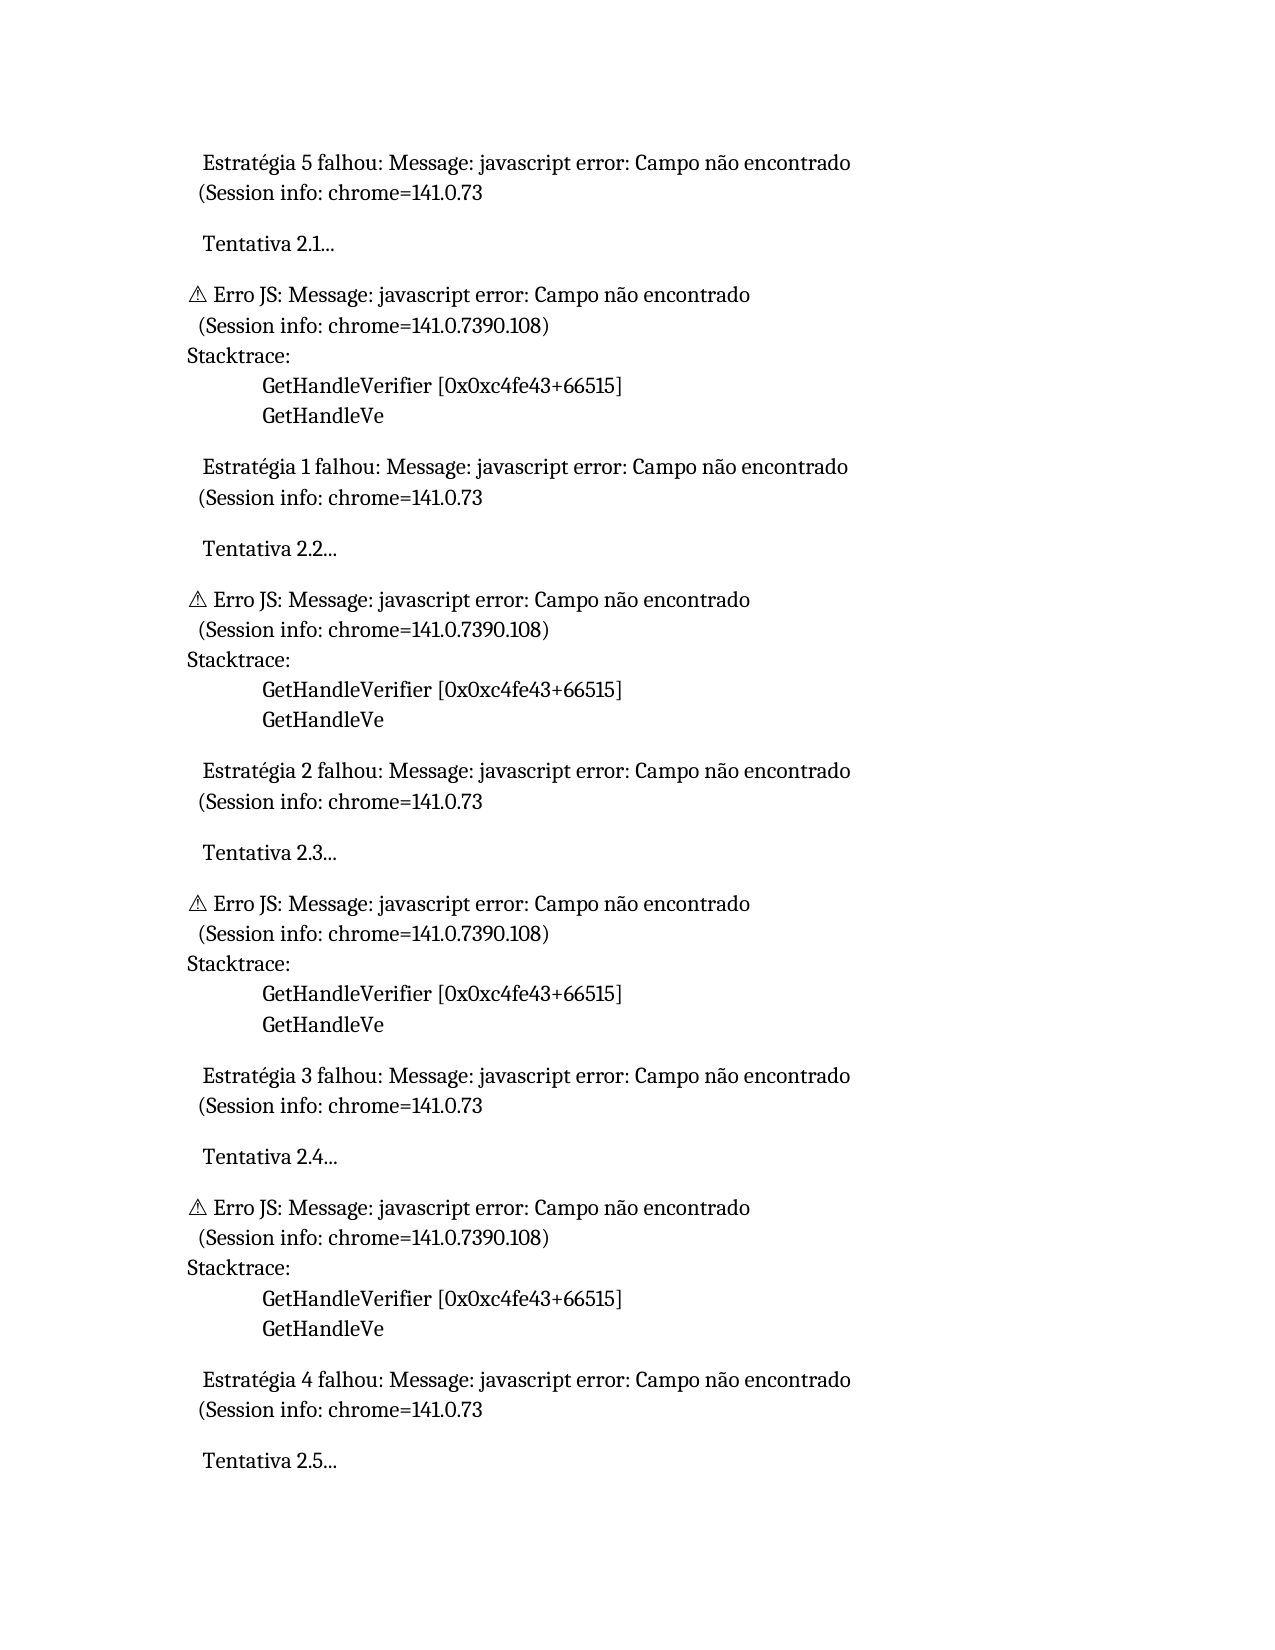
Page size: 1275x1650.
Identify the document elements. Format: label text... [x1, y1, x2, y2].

text Tentativa 2.5... [187, 1448, 1087, 1474]
text Estratégia 3 falhou: Message: javascript error: Campo não encontrado (Session info: chrome=141.0.73 [187, 1062, 1087, 1119]
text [187, 282, 1087, 429]
text Tentativa 2.2... [187, 535, 1087, 562]
text Estratégia 2 falhou: Message: javascript error: Campo não encontrado (Session info: chrome=141.0.73 [187, 758, 1087, 815]
text Tentativa 2.4... [187, 1144, 1087, 1170]
text Tentativa 2.1... [187, 231, 1087, 258]
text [187, 1195, 1087, 1342]
text Estratégia 5 falhou: Message: javascript error: Campo não encontrado (Session info: chrome=141.0.73 [187, 150, 1087, 207]
text Estratégia 4 falhou: Message: javascript error: Campo não encontrado (Session info: chrome=141.0.73 [187, 1367, 1087, 1423]
text Tentativa 2.3... [187, 839, 1087, 866]
text Estratégia 1 falhou: Message: javascript error: Campo não encontrado (Session info: chrome=141.0.73 [187, 454, 1087, 511]
